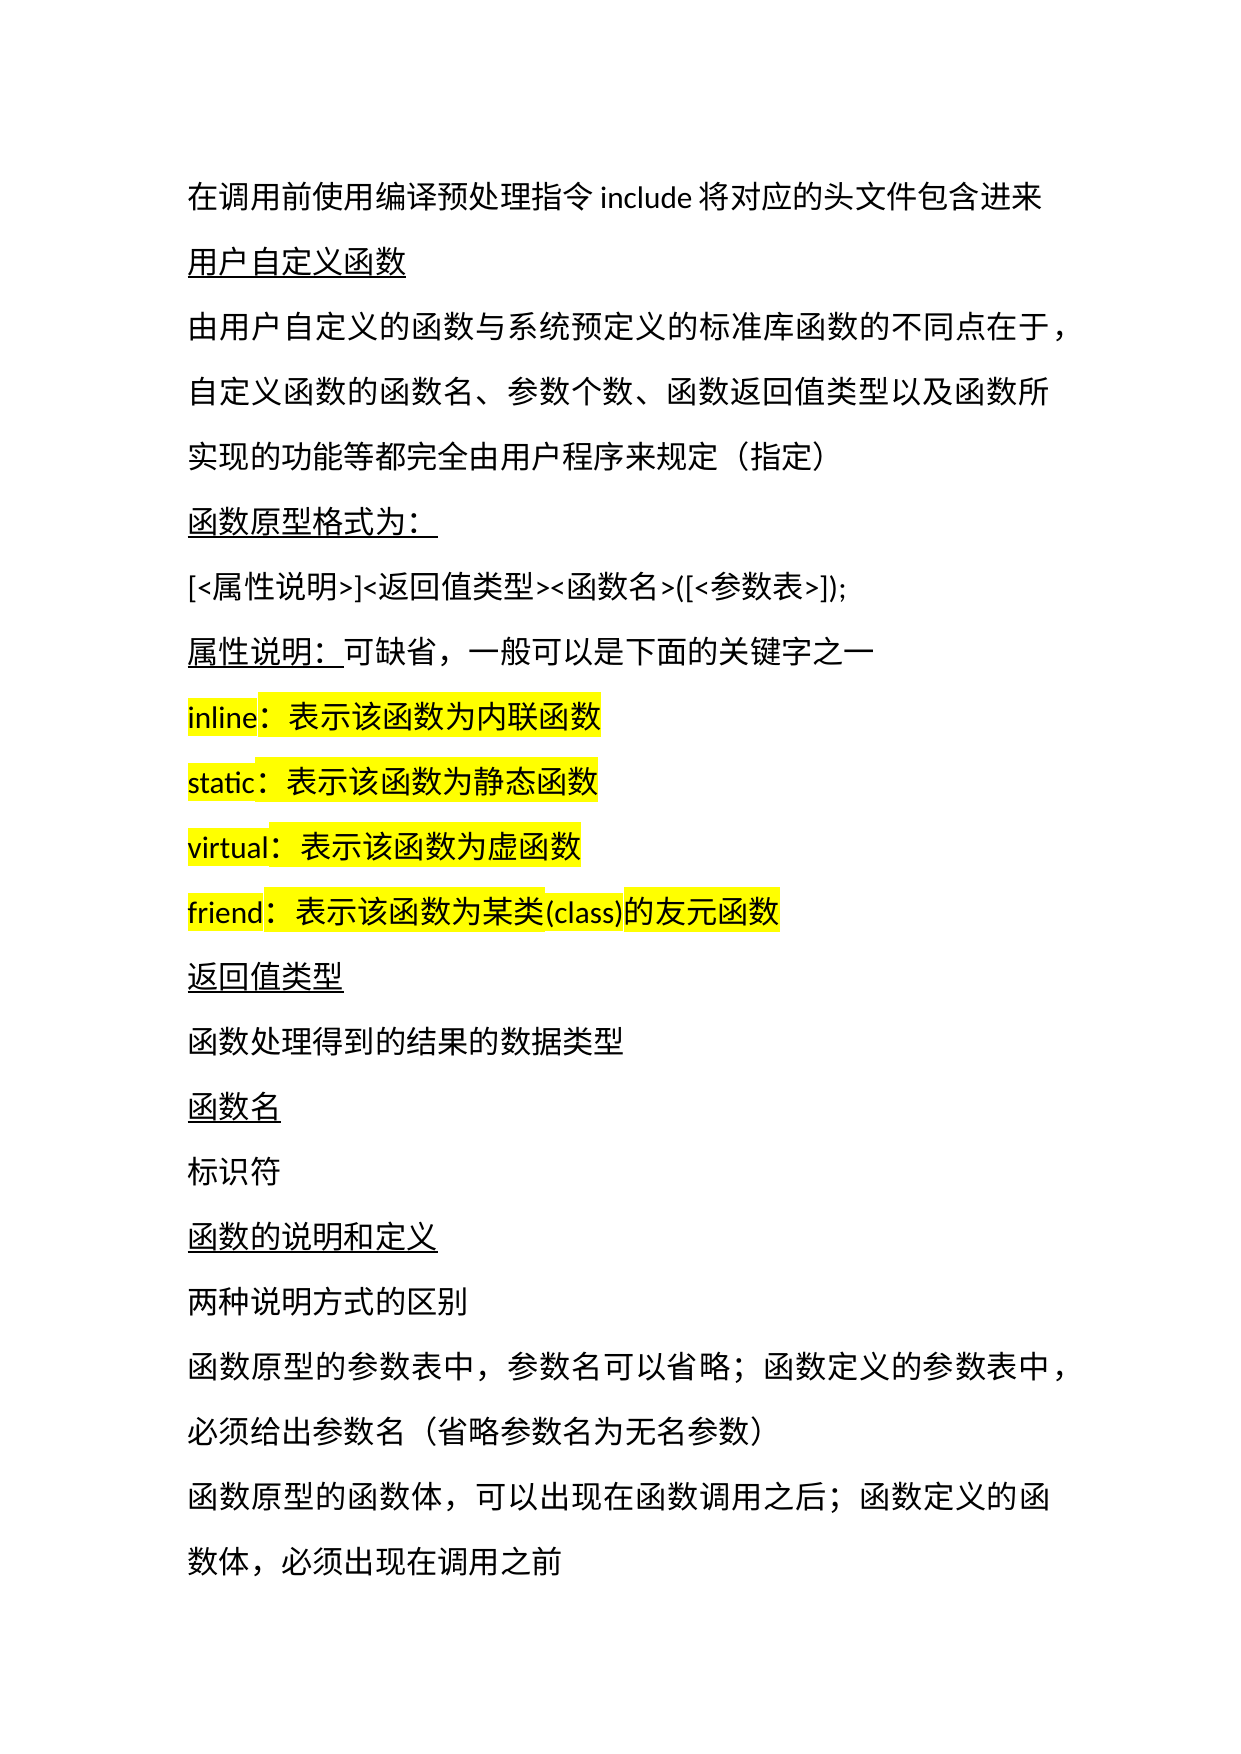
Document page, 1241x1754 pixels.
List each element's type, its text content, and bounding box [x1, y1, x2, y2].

text [<属性说明>]<返回值类型><函数名>([<参数表>]); [187, 552, 1053, 617]
text 函数名 [187, 1072, 1053, 1137]
text 函数处理得到的结果的数据类型 [187, 1007, 1053, 1072]
text 函数原型的函数体，可以出现在函数调用之后；函数定义的函数体，必须出现在调用之前 [187, 1462, 1053, 1592]
text 标识符 [187, 1137, 1053, 1202]
text inline：表示该函数为内联函数 [187, 682, 1053, 747]
text 属性说明：可缺省，一般可以是下面的关键字之一 [187, 617, 1053, 682]
text static：表示该函数为静态函数 [187, 747, 1053, 812]
text 两种说明方式的区别 [187, 1267, 1053, 1332]
text friend：表示该函数为某类(class)的友元函数 [187, 877, 1053, 942]
text 函数原型的参数表中，参数名可以省略；函数定义的参数表中，必须给出参数名（省略参数名为无名参数） [187, 1332, 1053, 1462]
text 函数的说明和定义 [187, 1202, 1053, 1267]
text virtual：表示该函数为虚函数 [187, 812, 1053, 877]
text 返回值类型 [187, 942, 1053, 1007]
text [187, 162, 1053, 227]
text 函数原型格式为： [187, 487, 1053, 552]
text 由用户自定义的函数与系统预定义的标准库函数的不同点在于，自定义函数的函数名、参数个数、函数返回值类型以及函数所实现的功能等都完全由用户程序来规定（指定） [187, 292, 1053, 487]
text 用户自定义函数 [187, 227, 1053, 292]
